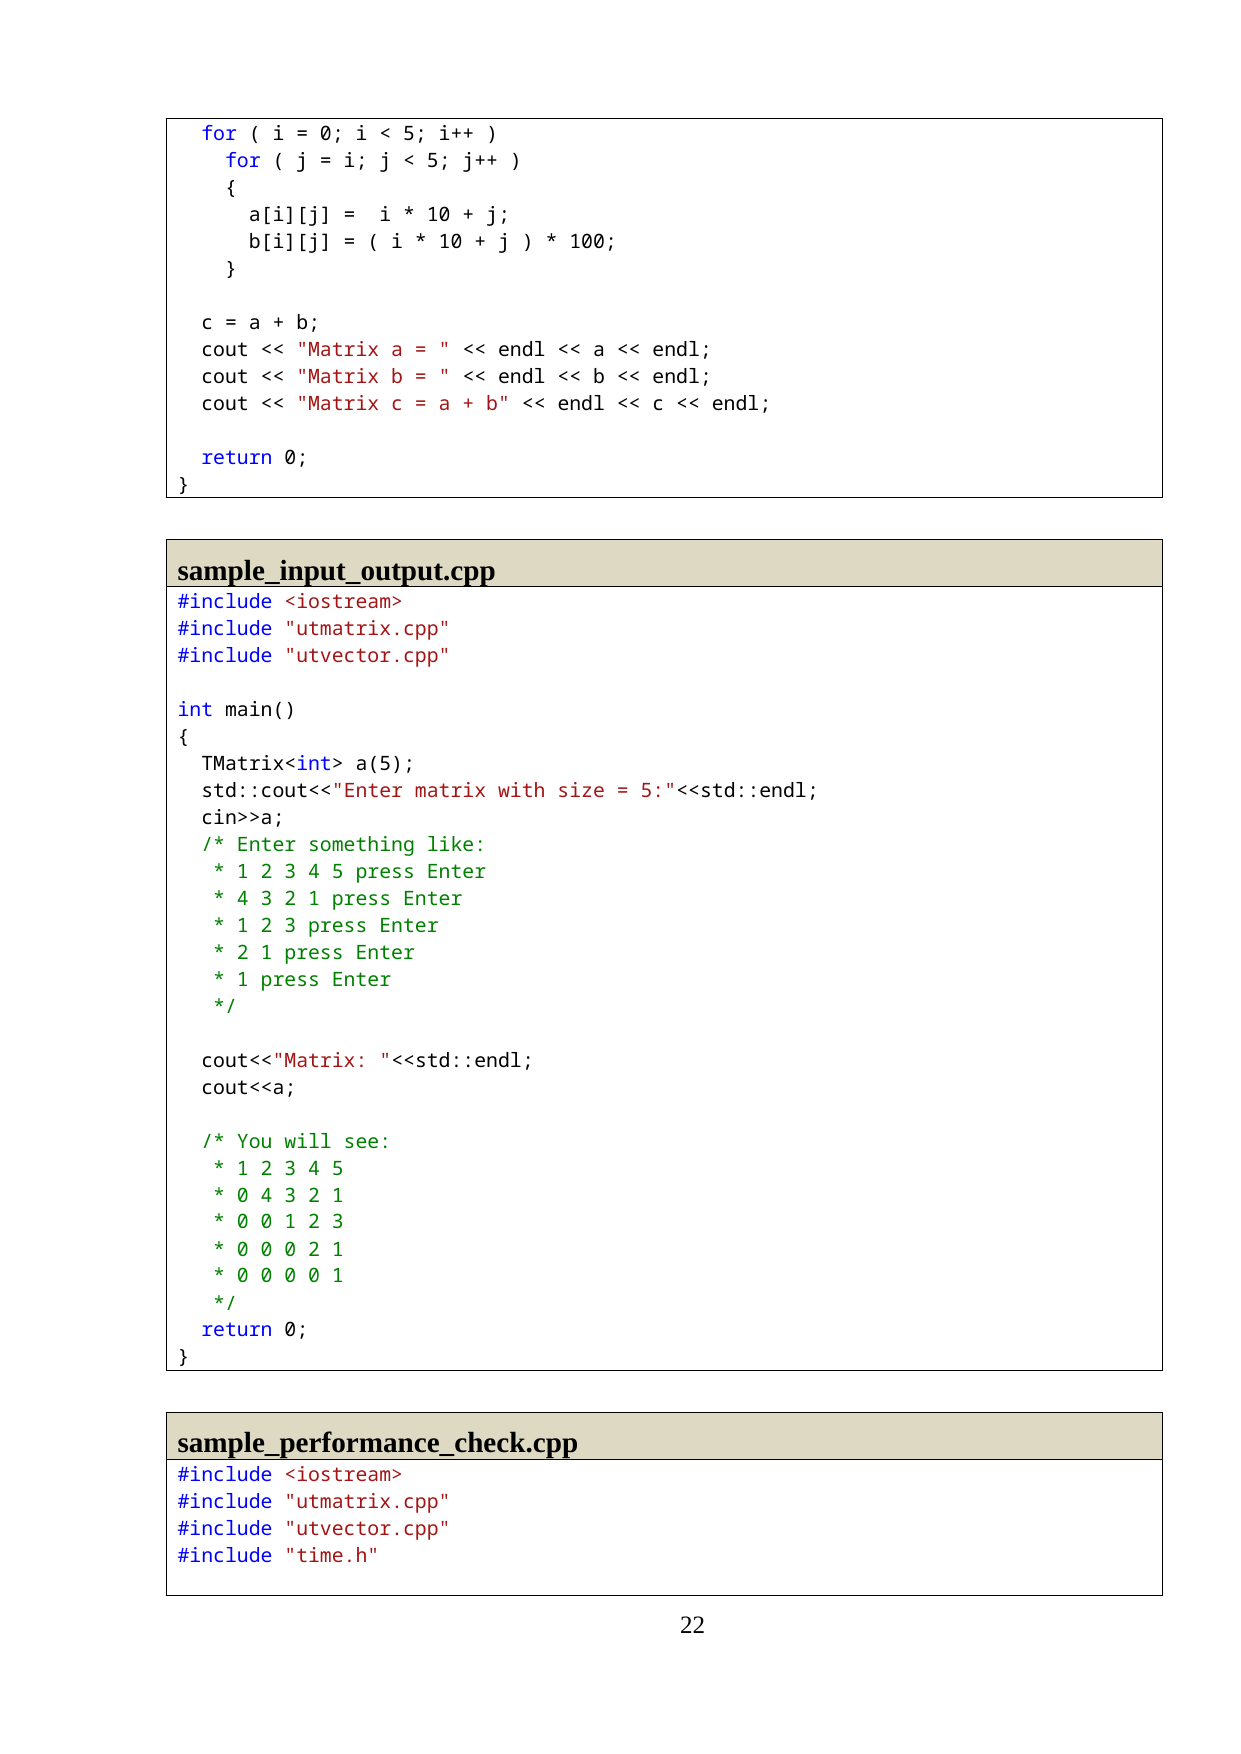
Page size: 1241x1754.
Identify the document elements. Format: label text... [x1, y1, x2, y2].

table_header sample_input_output.cpp [167, 540, 1162, 586]
table_cell #include <iostream> #include "utmatrix.cpp" #include "utvector.cpp" int main() { TMatrix<int> a(5); std::cout<<"Enter matrix with size = 5:"<<std::endl; cin>>a; /* Enter something like: * 1 2 3 4 5 press Enter * 4 3 2 1 press Enter * 1 2 3 press Enter * 2 1 press Enter * 1 press Enter */ cout<<"Matrix: "<<std::endl; cout<<a; /* You will see: * 1 2 3 4 5 * 0 4 3 2 1 * 0 0 1 2 3 * 0 0 0 2 1 * 0 0 0 0 1 */ return 0; } [167, 587, 1162, 1370]
table_header sample_performance_check.cpp [167, 1413, 1162, 1459]
